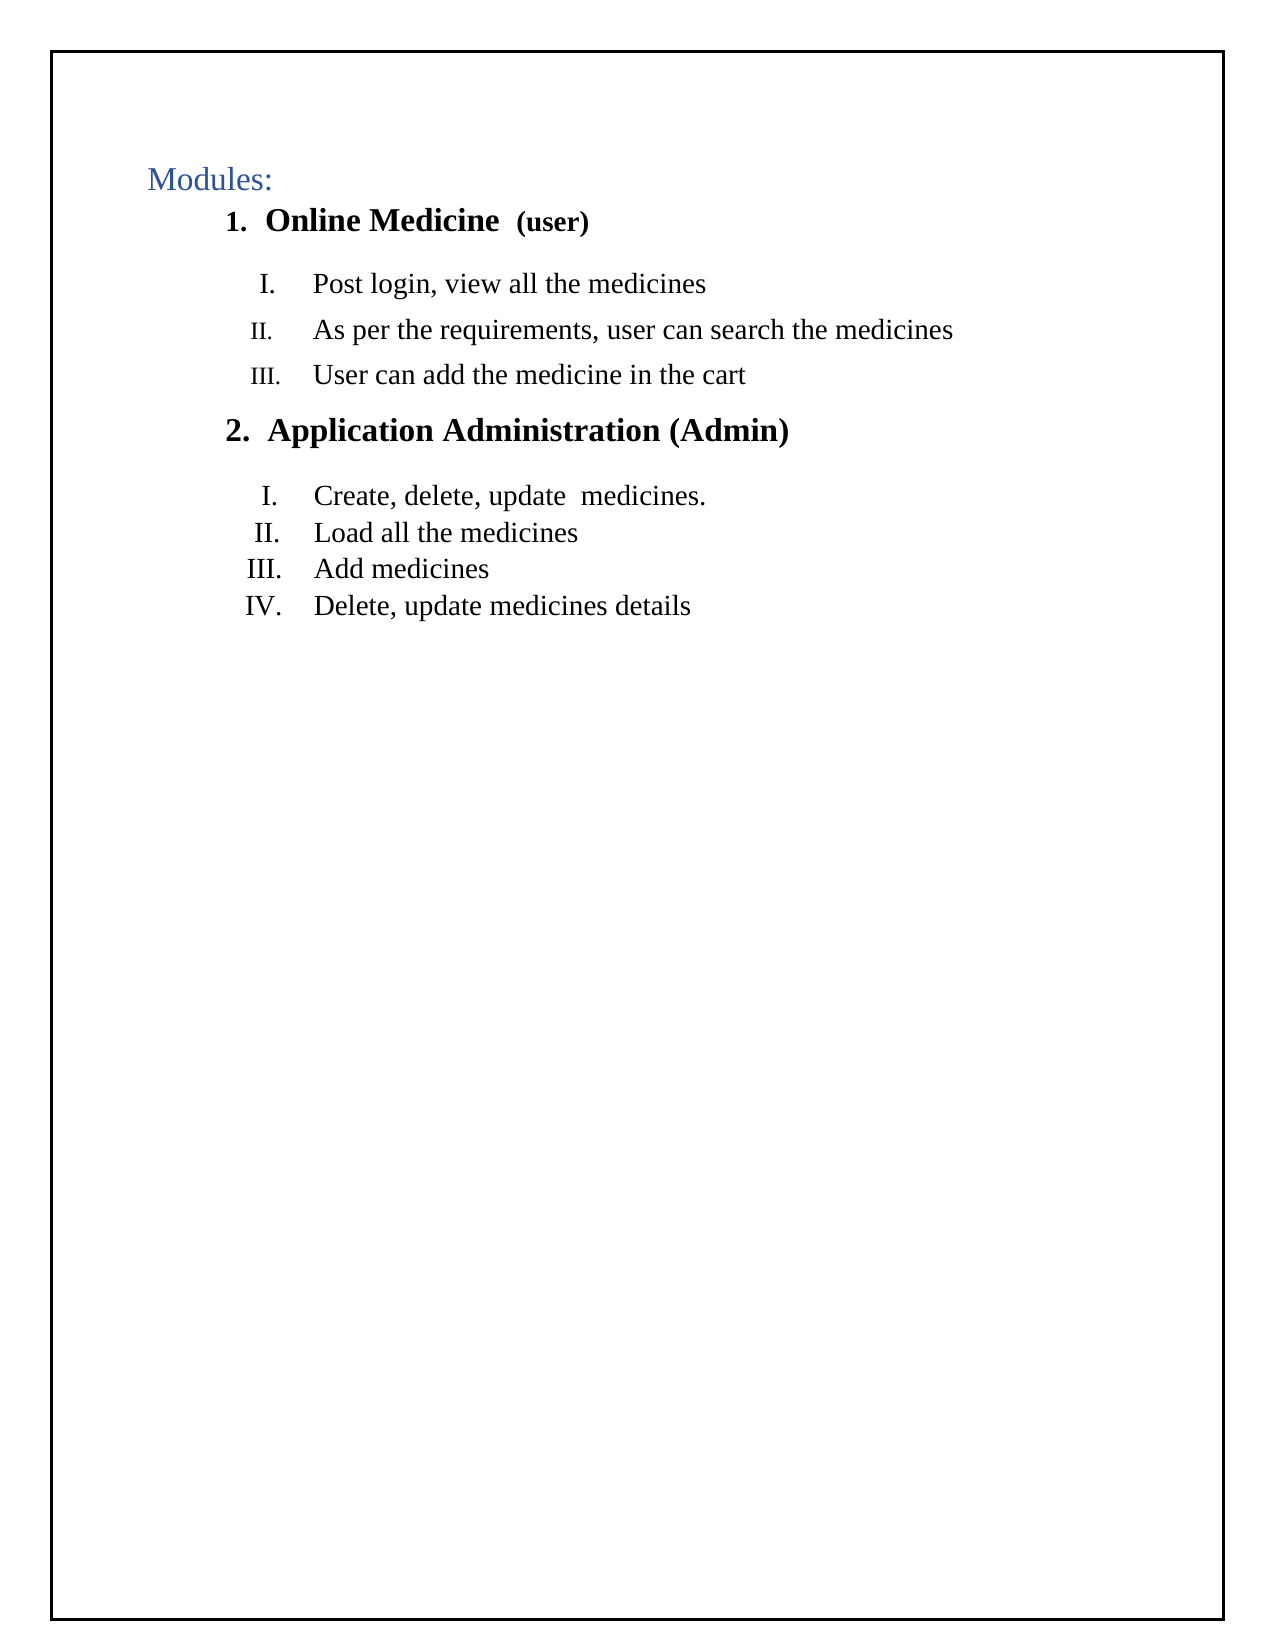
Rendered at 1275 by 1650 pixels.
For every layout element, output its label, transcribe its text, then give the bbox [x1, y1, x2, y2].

list As per the requirements, user can search the medicines [250, 312, 1139, 346]
list Create, delete, update medicines. [261, 478, 1139, 512]
list Delete, update medicines details [245, 588, 1139, 621]
list Online Medicine (user) [225, 200, 1139, 239]
list Post login, view all the medicines [259, 266, 1139, 300]
text Modules: [147, 159, 1139, 197]
list Add medicines [246, 551, 1139, 585]
list User can add the medicine in the cart [250, 357, 1139, 391]
subtitle Application Administration (Admin) [225, 410, 1139, 448]
list Load all the medicines [254, 515, 1139, 549]
